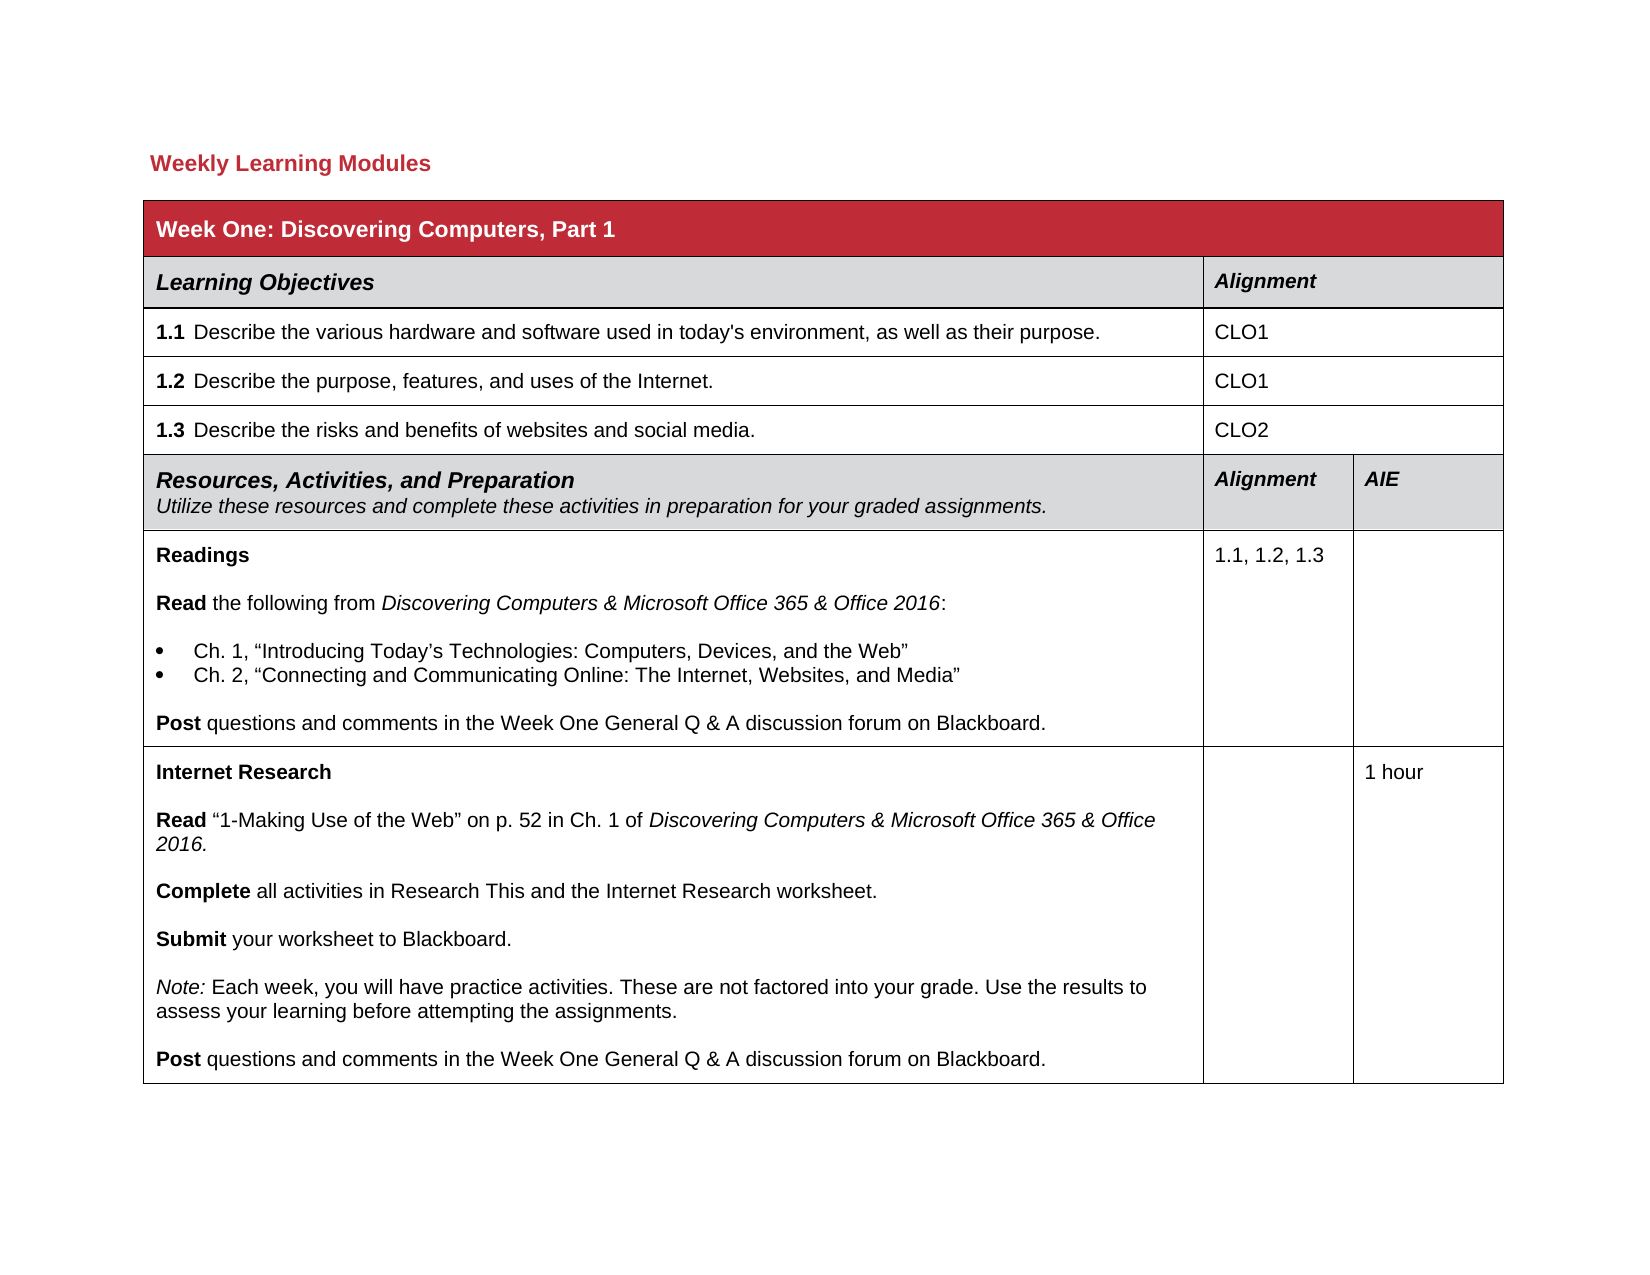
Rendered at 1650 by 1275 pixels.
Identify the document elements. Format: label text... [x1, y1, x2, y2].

table_cell [1204, 747, 1353, 1083]
table_header Week One: Discovering Computers, Part 1 [144, 201, 1503, 256]
table_cell Alignment [1204, 257, 1503, 307]
table_cell AIE [1354, 455, 1503, 529]
table_cell CLO1 [1204, 357, 1503, 405]
table_cell [1354, 531, 1503, 746]
table_cell CLO2 [1204, 406, 1503, 454]
table_cell Describe the risks and benefits of websites and social media. [144, 406, 1203, 454]
table_cell Resources, Activities, and Preparation Utilize these resources and complete these activities in preparation for your graded assignments. [144, 455, 1203, 529]
table_cell Alignment [1204, 455, 1353, 529]
table_cell Readings Read the following from Discovering Computers & Microsoft Office 365 & Office 2016: Ch. 1, “Introducing Today’s Technologies: Computers, Devices, and the Web” Ch. 2, “Connecting and Communicating Online: The Internet, Websites, and Media” Post questions and comments in the Week One General Q & A discussion forum on Blackboard. [144, 531, 1203, 746]
table_cell 1 hour [1354, 747, 1503, 1083]
table_cell Describe the purpose, features, and uses of the Internet. [144, 357, 1203, 405]
table_cell CLO1 [1204, 309, 1503, 356]
table_cell 1.1, 1.2, 1.3 [1204, 531, 1353, 746]
subtitle Weekly Learning Modules [150, 150, 1500, 176]
table_cell Describe the various hardware and software used in today's environment, as well as their purpose. [144, 309, 1203, 356]
table_cell Learning Objectives [144, 257, 1203, 307]
table_cell Internet Research Read “1-Making Use of the Web” on p. 52 in Ch. 1 of Discovering Computers & Microsoft Office 365 & Office 2016. Complete all activities in Research This and the Internet Research worksheet. Submit your worksheet to Blackboard. Note: Each week, you will have practice activities. These are not factored into your grade. Use the results to assess your learning before attempting the assignments. Post questions and comments in the Week One General Q & A discussion forum on Blackboard. [144, 747, 1203, 1083]
